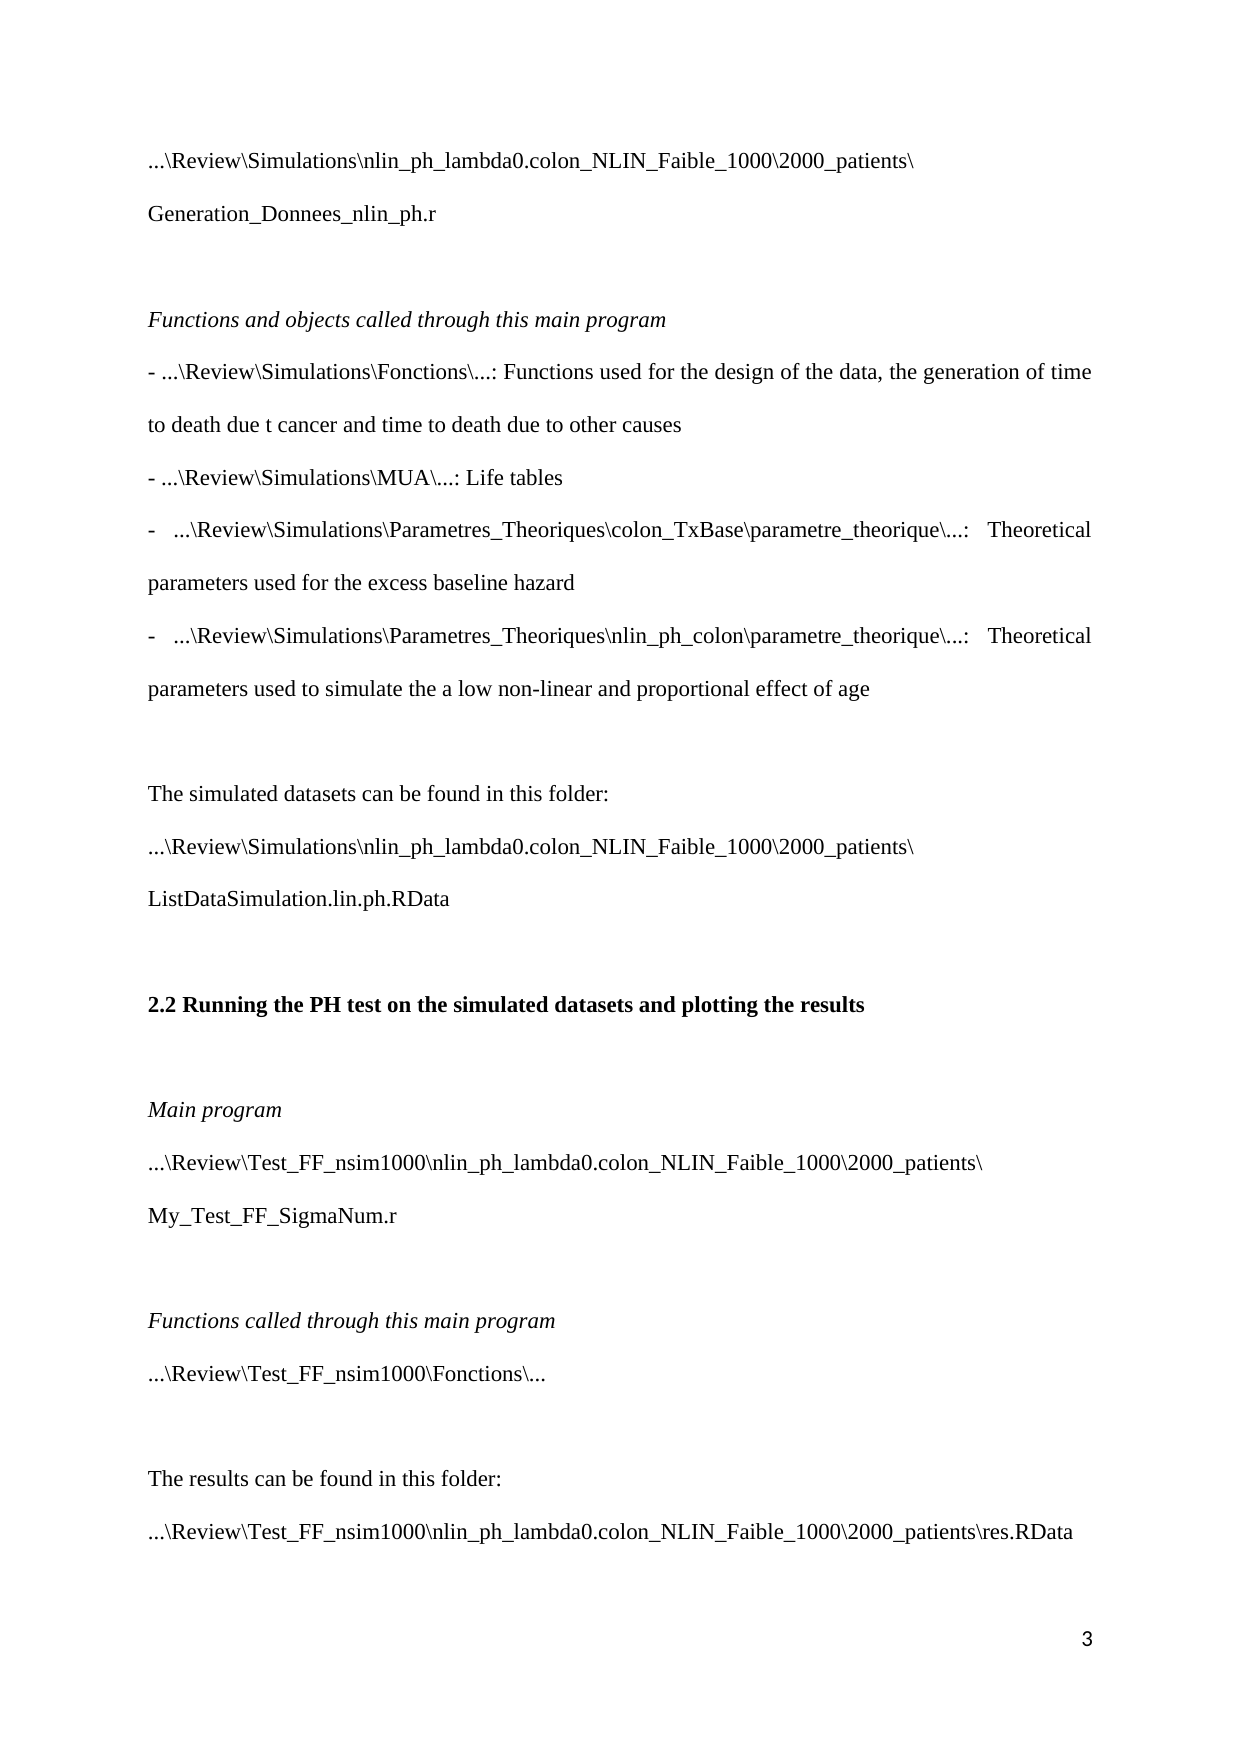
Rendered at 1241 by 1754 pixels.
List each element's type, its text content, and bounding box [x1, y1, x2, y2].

text - ...\Review\Simulations\Parametres_Theoriques\colon_TxBase\parametre_theorique\...: Theoretical parameters used for the excess baseline hazard [148, 517, 1093, 596]
text - ...\Review\Simulations\Parametres_Theoriques\nlin_ph_colon\parametre_theorique\...: Theoretical parameters used to simulate the a low non-linear and proportional effect of age [148, 622, 1093, 701]
text ...\Review\Simulations\nlin_ph_lambda0.colon_NLIN_Faible_1000\2000_patients\Generation_Donnees_nlin_ph.r [148, 148, 1093, 227]
text The results can be found in this folder: [148, 1465, 1093, 1492]
text 2.2 Running the PH test on the simulated datasets and plotting the results [148, 991, 1093, 1017]
text ...\Review\Test_FF_nsim1000\Fonctions\... [148, 1360, 1093, 1386]
text - ...\Review\Simulations\Fonctions\...: Functions used for the design of the data, the generation of time to death due t cancer and time to death due to other causes [148, 358, 1093, 437]
text The simulated datasets can be found in this folder: [148, 780, 1093, 806]
text ...\Review\Test_FF_nsim1000\nlin_ph_lambda0.colon_NLIN_Faible_1000\2000_patients\My_Test_FF_SigmaNum.r [148, 1149, 1093, 1228]
text ...\Review\Simulations\nlin_ph_lambda0.colon_NLIN_Faible_1000\2000_patients\ListDataSimulation.lin.ph.RData [148, 833, 1093, 912]
text ...\Review\Test_FF_nsim1000\nlin_ph_lambda0.colon_NLIN_Faible_1000\2000_patients\res.RData [148, 1518, 1093, 1544]
text Functions called through this main program [148, 1307, 1093, 1333]
text - ...\Review\Simulations\MUA\...: Life tables [148, 464, 1093, 490]
text Main program [148, 1096, 1093, 1123]
text Functions and objects called through this main program [148, 306, 1093, 332]
